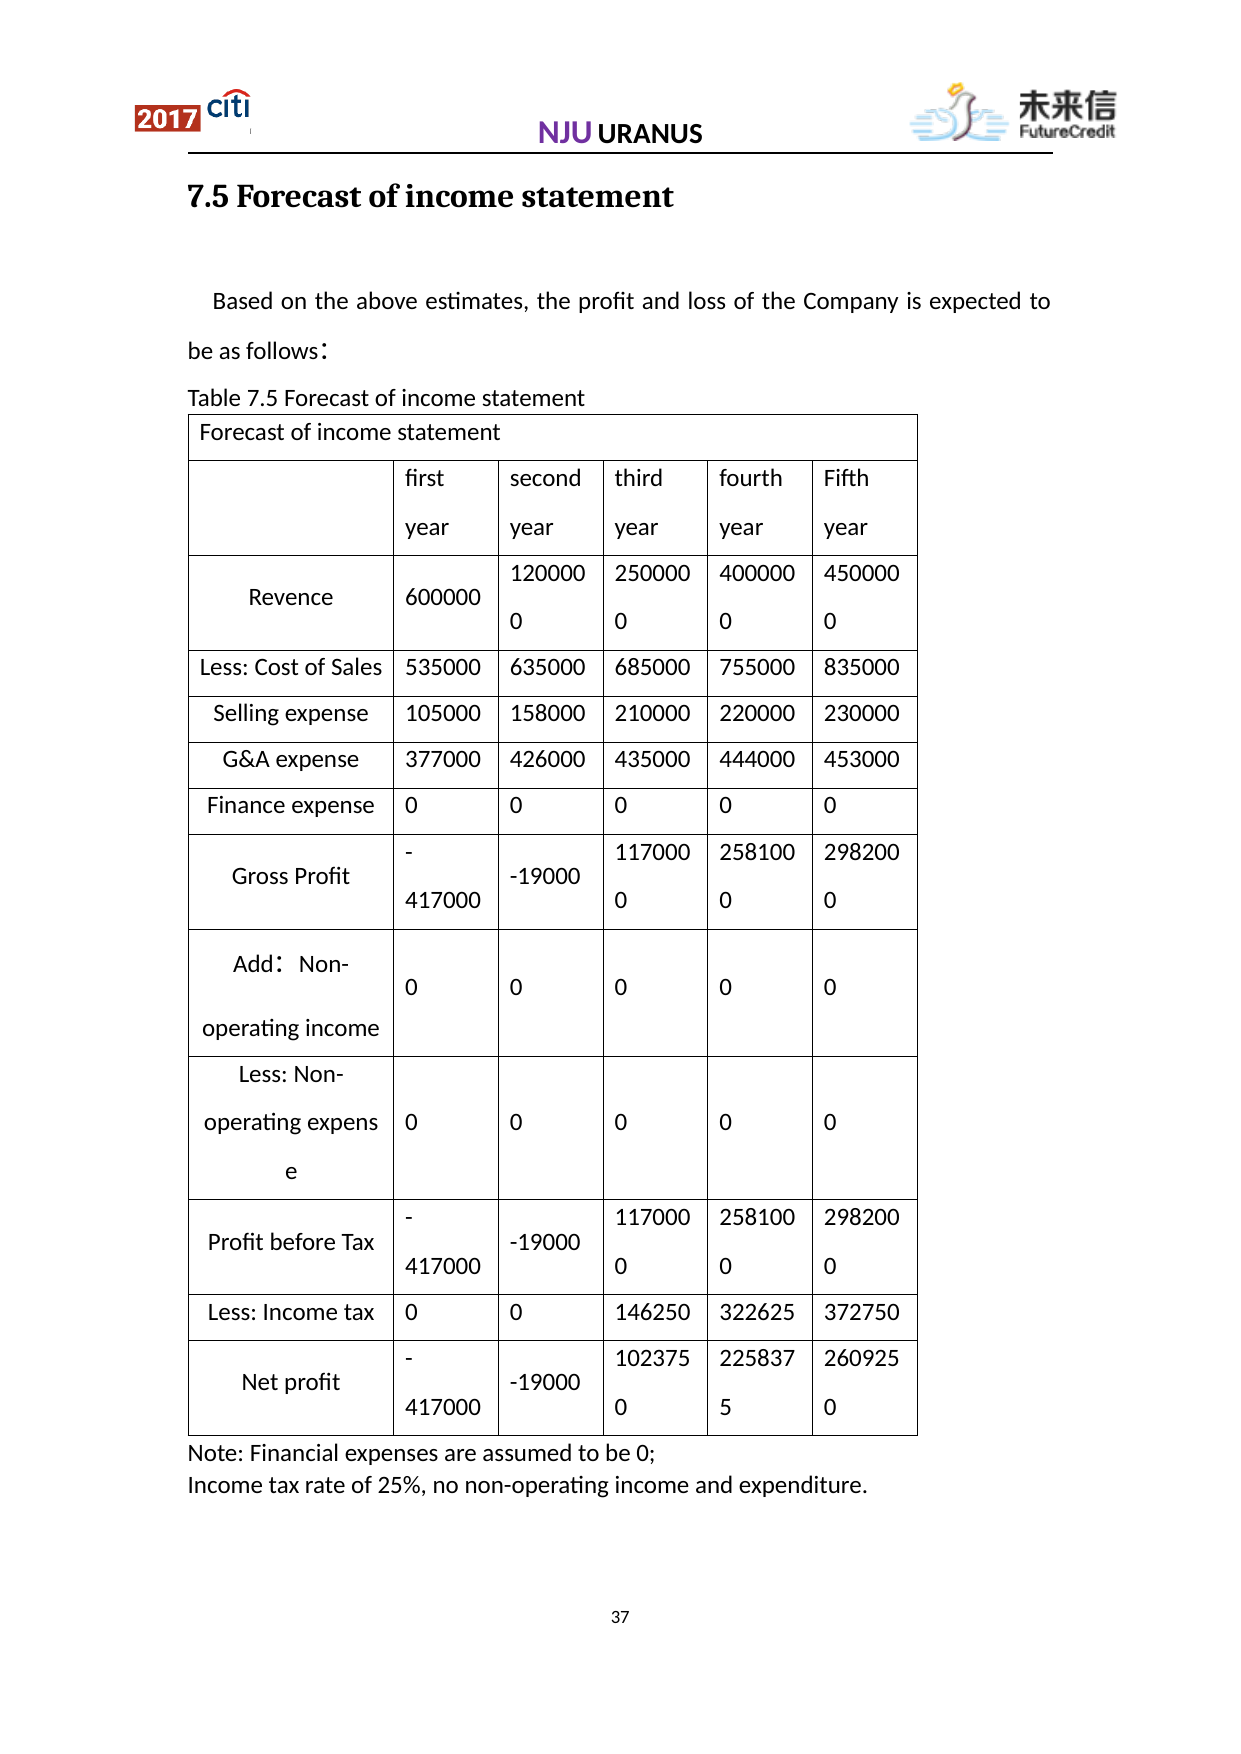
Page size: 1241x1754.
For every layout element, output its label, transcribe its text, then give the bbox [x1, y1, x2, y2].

table_cell 0 [604, 789, 707, 834]
table_cell 2982000 [813, 1200, 917, 1294]
table_cell 0 [394, 1295, 498, 1340]
text Note: Financial expenses are assumed to be 0; [187, 1436, 1053, 1468]
table_cell Net profit [189, 1341, 393, 1435]
table_cell Revence [189, 556, 393, 649]
table_cell 0 [813, 1057, 917, 1199]
table_cell 2500000 [604, 556, 707, 649]
table_cell Less: Income tax [189, 1295, 393, 1340]
table_cell Finance expense [189, 789, 393, 834]
table_cell 635000 [499, 651, 603, 696]
table_cell 0 [499, 1057, 603, 1199]
picture [121, 89, 252, 134]
text Table 7.5 Forecast of income statement [187, 381, 1053, 414]
table_cell 0 [394, 1057, 498, 1199]
table_cell 600000 [394, 556, 498, 649]
table_cell -19000 [499, 1341, 603, 1435]
table_cell 1200000 [499, 556, 603, 649]
table_cell 0 [813, 789, 917, 834]
table_cell 146250 [604, 1295, 707, 1340]
table_cell 685000 [604, 651, 707, 696]
table_cell 4500000 [813, 556, 917, 649]
table_cell 0 [604, 930, 707, 1056]
table_cell 755000 [708, 651, 812, 696]
table_cell 220000 [708, 697, 812, 742]
table_cell 435000 [604, 743, 707, 788]
table_cell 2609250 [813, 1341, 917, 1435]
table_cell 322625 [708, 1295, 812, 1340]
table_cell Less: Non-operating expense [189, 1057, 393, 1199]
table_cell 0 [708, 789, 812, 834]
table_cell 0 [499, 930, 603, 1056]
table_cell 535000 [394, 651, 498, 696]
table_cell 453000 [813, 743, 917, 788]
table_cell 1170000 [604, 1200, 707, 1294]
table_cell -417000 [394, 1341, 498, 1435]
table_cell Add：Non-operating income [189, 930, 393, 1056]
table_cell G&A expense [189, 743, 393, 788]
table_cell 426000 [499, 743, 603, 788]
table_cell 0 [604, 1057, 707, 1199]
table_cell second year [499, 461, 603, 555]
table_cell 444000 [708, 743, 812, 788]
table_cell -19000 [499, 1200, 603, 1294]
table_cell 0 [394, 930, 498, 1056]
table_cell -19000 [499, 835, 603, 928]
table_cell Gross Profit [189, 835, 393, 928]
table_cell 2258375 [708, 1341, 812, 1435]
table_cell 158000 [499, 697, 603, 742]
table_cell first year [394, 461, 498, 555]
table_cell 0 [394, 789, 498, 834]
table_cell Profit before Tax [189, 1200, 393, 1294]
table_cell third year [604, 461, 707, 555]
table_cell 0 [499, 789, 603, 834]
text Income tax rate of 25%, no non-operating income and expenditure. [187, 1468, 1053, 1501]
table_cell fourth year [708, 461, 812, 555]
table_cell Selling expense [189, 697, 393, 742]
table_cell 230000 [813, 697, 917, 742]
picture [1019, 89, 1118, 138]
table_cell 0 [708, 1057, 812, 1199]
table_cell 0 [708, 930, 812, 1056]
table_cell 210000 [604, 697, 707, 742]
table_cell 2982000 [813, 835, 917, 928]
table_cell 835000 [813, 651, 917, 696]
table_cell 0 [499, 1295, 603, 1340]
text Based on the above estimates, the profit and loss of the Company is expected to be as follows： [187, 284, 1053, 381]
table_cell 105000 [394, 697, 498, 742]
table_cell 2581000 [708, 1200, 812, 1294]
table_cell 0 [813, 930, 917, 1056]
table_cell Fifth year [813, 461, 917, 555]
subtitle 7.5 Forecast of income statement [187, 164, 1053, 229]
table_cell [189, 461, 393, 555]
table_cell 4000000 [708, 556, 812, 649]
table_cell -417000 [394, 1200, 498, 1294]
table_cell 372750 [813, 1295, 917, 1340]
picture [909, 82, 1010, 141]
table_header Forecast of income statement [189, 415, 917, 460]
table_cell -417000 [394, 835, 498, 928]
table_cell 1170000 [604, 835, 707, 928]
table_cell Less: Cost of Sales [189, 651, 393, 696]
table_cell 2581000 [708, 835, 812, 928]
table_cell 1023750 [604, 1341, 707, 1435]
table_cell 377000 [394, 743, 498, 788]
